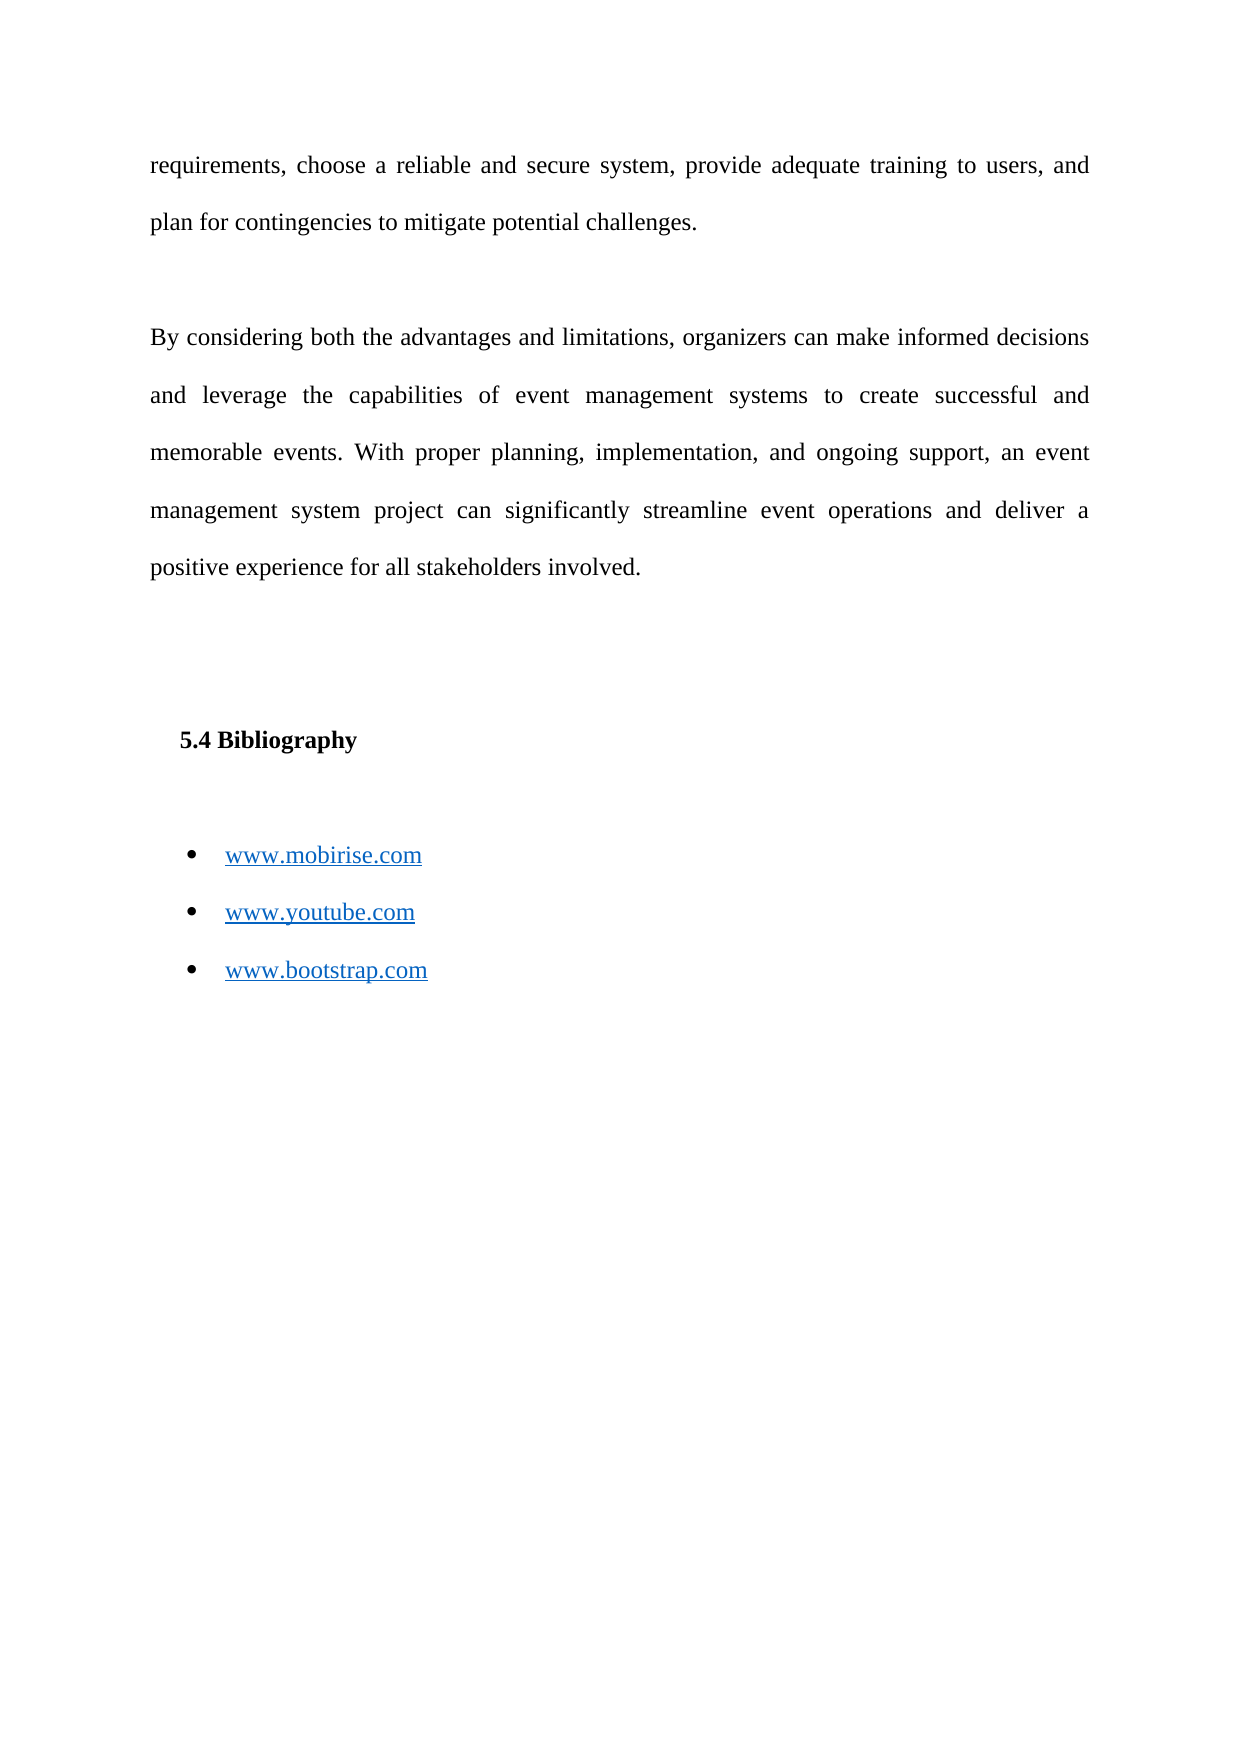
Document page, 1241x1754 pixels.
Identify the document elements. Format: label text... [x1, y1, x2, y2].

text By considering both the advantages and limitations, organizers can make informed decisions and leverage the capabilities of event management systems to create successful and memorable events. With proper planning, implementation, and ongoing support, an event management system project can significantly streamline event operations and deliver a positive experience for all stakeholders involved. [150, 322, 1090, 581]
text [150, 150, 1090, 236]
list www.youtube.com [187, 897, 1090, 926]
list www.mobirise.com [187, 840, 1090, 869]
text 5.4 Bibliography [179, 725, 1090, 754]
list www.bootstrap.com [187, 955, 1090, 984]
